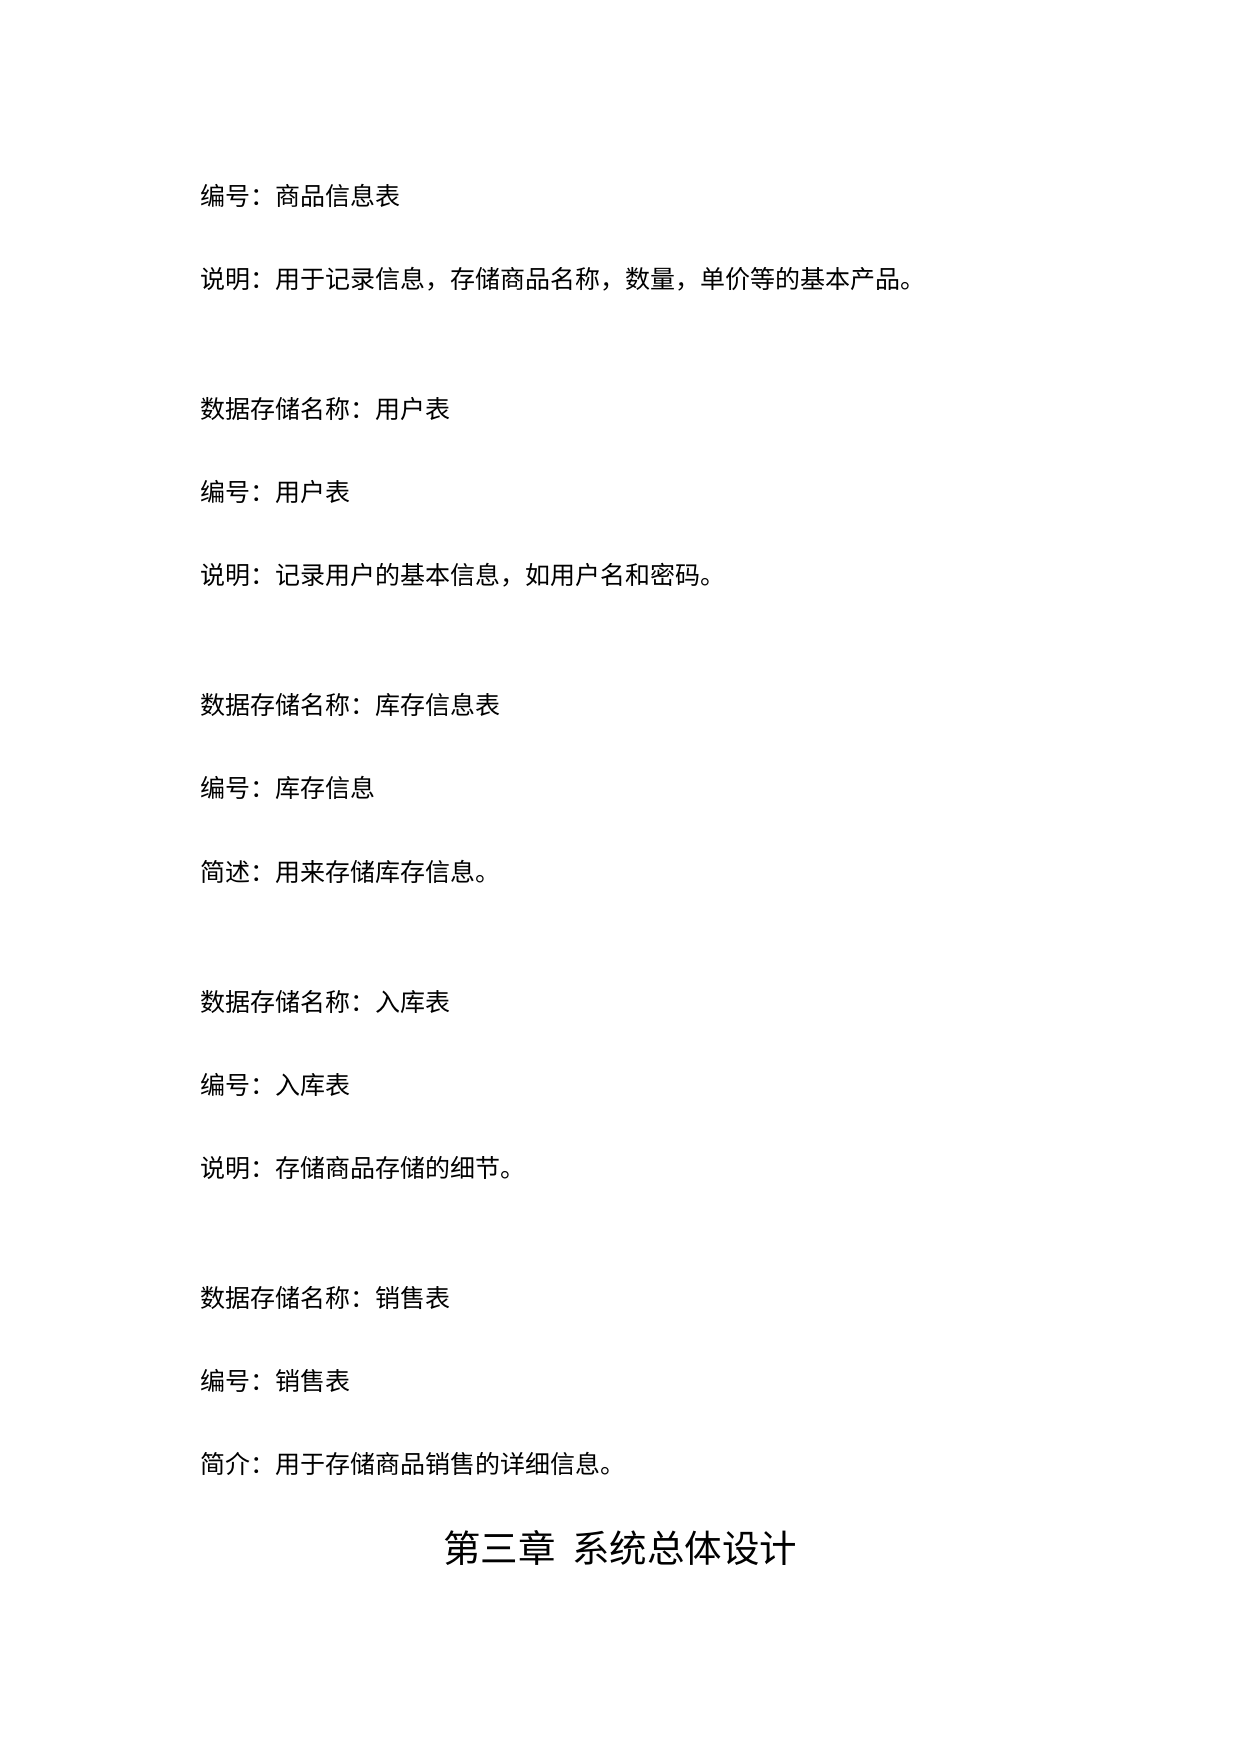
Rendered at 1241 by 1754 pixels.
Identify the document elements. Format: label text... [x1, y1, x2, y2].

text 编号：商品信息表 [150, 162, 1090, 227]
text 编号：用户表 [150, 458, 1090, 523]
text 编号：库存信息 [150, 754, 1090, 819]
text 数据存储名称：入库表 [150, 968, 1090, 1033]
text 说明：存储商品存储的细节。 [150, 1134, 1090, 1199]
text 简述：用来存储库存信息。 [150, 838, 1090, 903]
text 数据存储名称：销售表 [150, 1264, 1090, 1329]
text 数据存储名称：用户表 [150, 375, 1090, 440]
text 编号：入库表 [150, 1051, 1090, 1116]
text 编号：销售表 [150, 1347, 1090, 1412]
text 说明：用于记录信息，存储商品名称，数量，单价等的基本产品。 [150, 245, 1090, 310]
text 说明：记录用户的基本信息，如用户名和密码。 [150, 541, 1090, 606]
text 第三章 系统总体设计 [150, 1513, 1090, 1578]
text 数据存储名称：库存信息表 [150, 671, 1090, 736]
text 简介：用于存储商品销售的详细信息。 [150, 1430, 1090, 1495]
